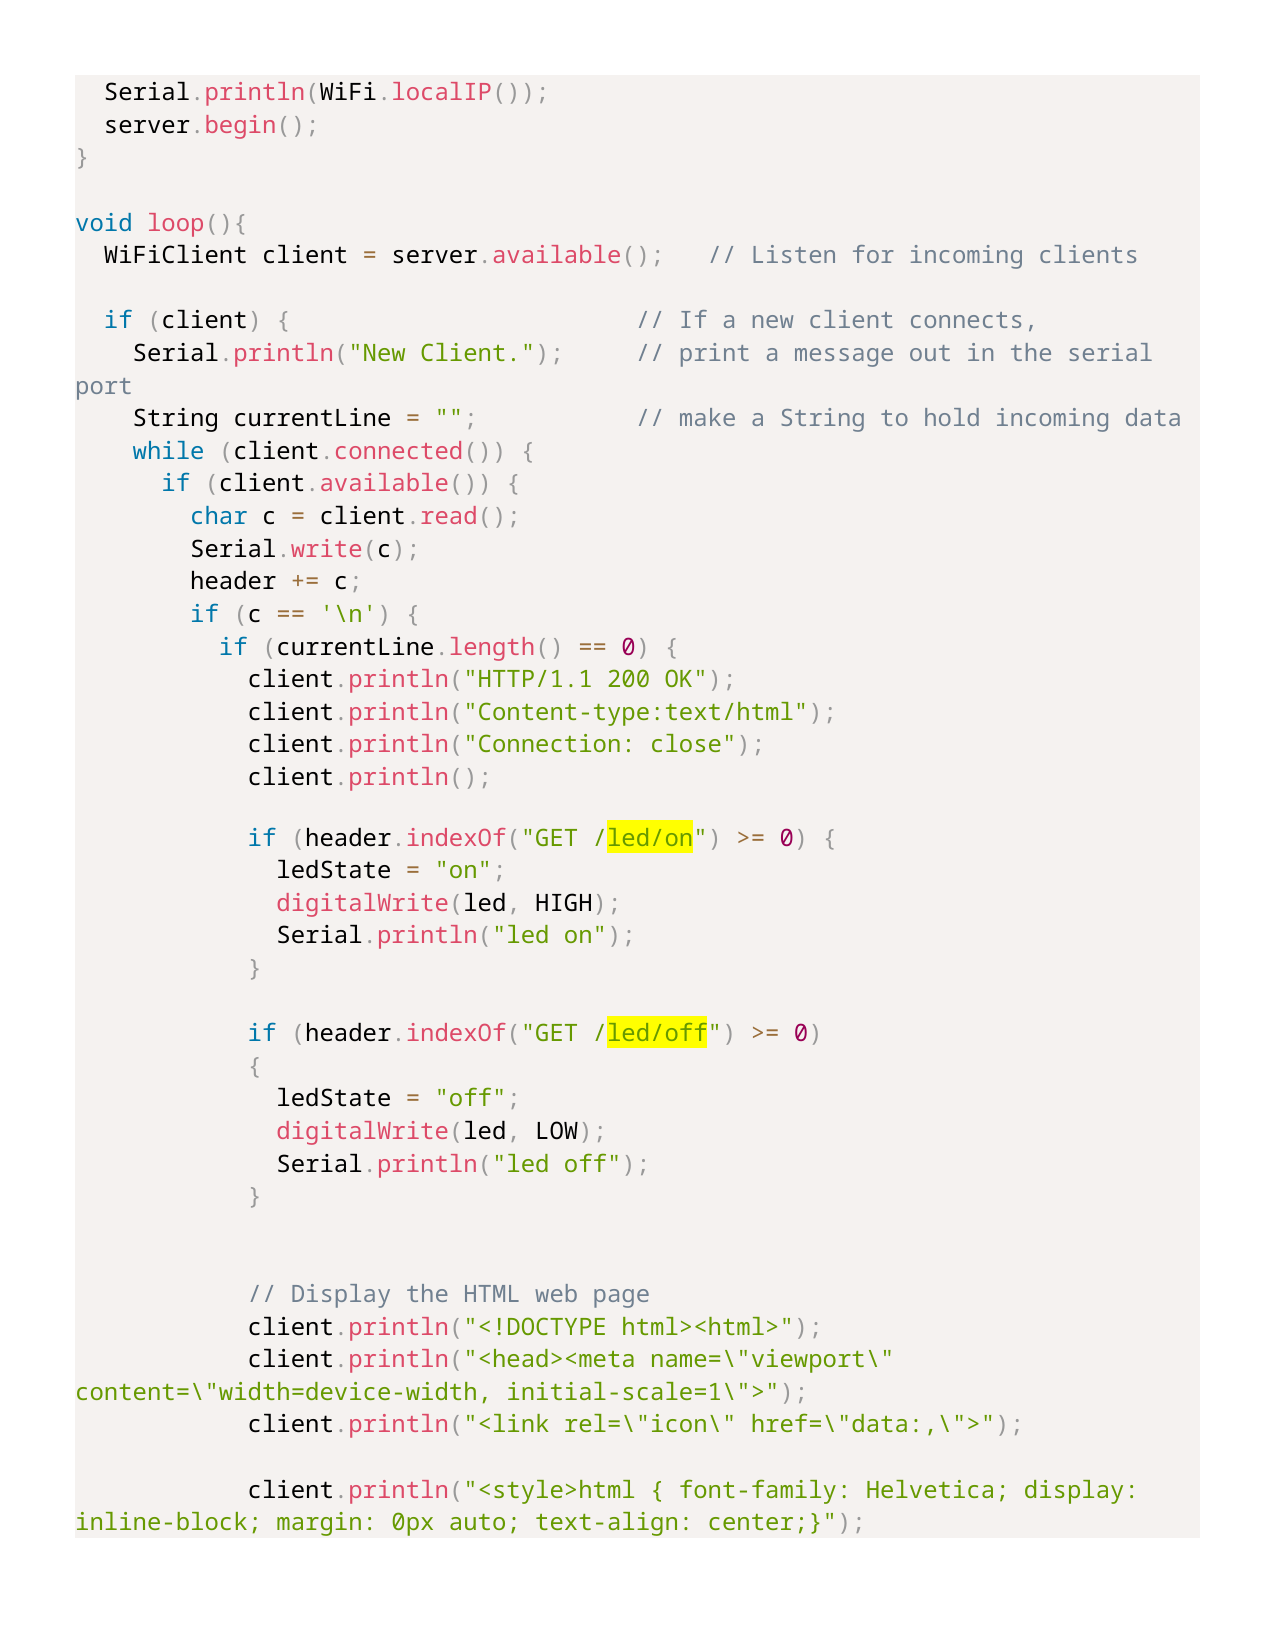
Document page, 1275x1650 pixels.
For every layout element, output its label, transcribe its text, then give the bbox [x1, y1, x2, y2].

text if (currentLine.length() == 0) { [75, 629, 1200, 662]
text Serial.write(c); [75, 531, 1200, 564]
text if (header.indexOf("GET /led/on") >= 0) { [693, 820, 1200, 853]
text digitalWrite(led, HIGH); [75, 886, 1200, 918]
text Serial.println("led off"); [75, 1146, 1200, 1179]
text WiFiClient client = server.available(); // Listen for incoming clients [75, 238, 1200, 271]
text if (header.indexOf("GET /led/on") >= 0) { [75, 820, 607, 853]
text Serial.println("led on"); [75, 918, 1200, 951]
text client.println(); [75, 760, 1200, 792]
text void loop(){ [75, 205, 1200, 238]
text client.println("HTTP/1.1 200 OK"); [75, 662, 1200, 694]
text client.println("Connection: close"); [75, 727, 1200, 760]
text } [75, 951, 1200, 983]
text digitalWrite(led, LOW); [75, 1114, 1200, 1146]
text client.println("<link rel=\"icon\" href=\"data:,\">"); [75, 1407, 1200, 1440]
text if (header.indexOf("GET /led/off") >= 0) [707, 1016, 1200, 1048]
text if (client) { // If a new client connects, [75, 303, 1200, 336]
text client.println("<head><meta name=\"viewport\" content=\"width=device-width, initial-scale=1\">"); [75, 1342, 1200, 1407]
text while (client.connected()) { [75, 434, 1200, 466]
text ledState = "on"; [75, 853, 1200, 886]
text client.println("<style>html { font-family: Helvetica; display: inline-block; margin: 0px auto; text-align: center;}"); [75, 1472, 1200, 1538]
text if (c == '\n') { [75, 597, 1200, 629]
text server.begin(); [75, 108, 1200, 140]
text String currentLine = ""; // make a String to hold incoming data [75, 401, 1200, 434]
text if (client.available()) { [75, 466, 1200, 499]
text client.println("<!DOCTYPE html><html>"); [75, 1309, 1200, 1342]
text Serial.println("New Client."); // print a message out in the serial port [75, 336, 1200, 401]
text Serial.println(WiFi.localIP()); [75, 75, 1200, 108]
text header += c; [75, 564, 1200, 597]
text if (header.indexOf("GET /led/off") >= 0) [75, 1016, 607, 1048]
text { [75, 1048, 1200, 1081]
text client.println("Content-type:text/html"); [75, 694, 1200, 727]
text } [75, 1179, 1200, 1212]
text char c = client.read(); [75, 499, 1200, 531]
text ledState = "off"; [75, 1081, 1200, 1114]
text } [75, 140, 1200, 173]
text // Display the HTML web page [75, 1277, 1200, 1309]
